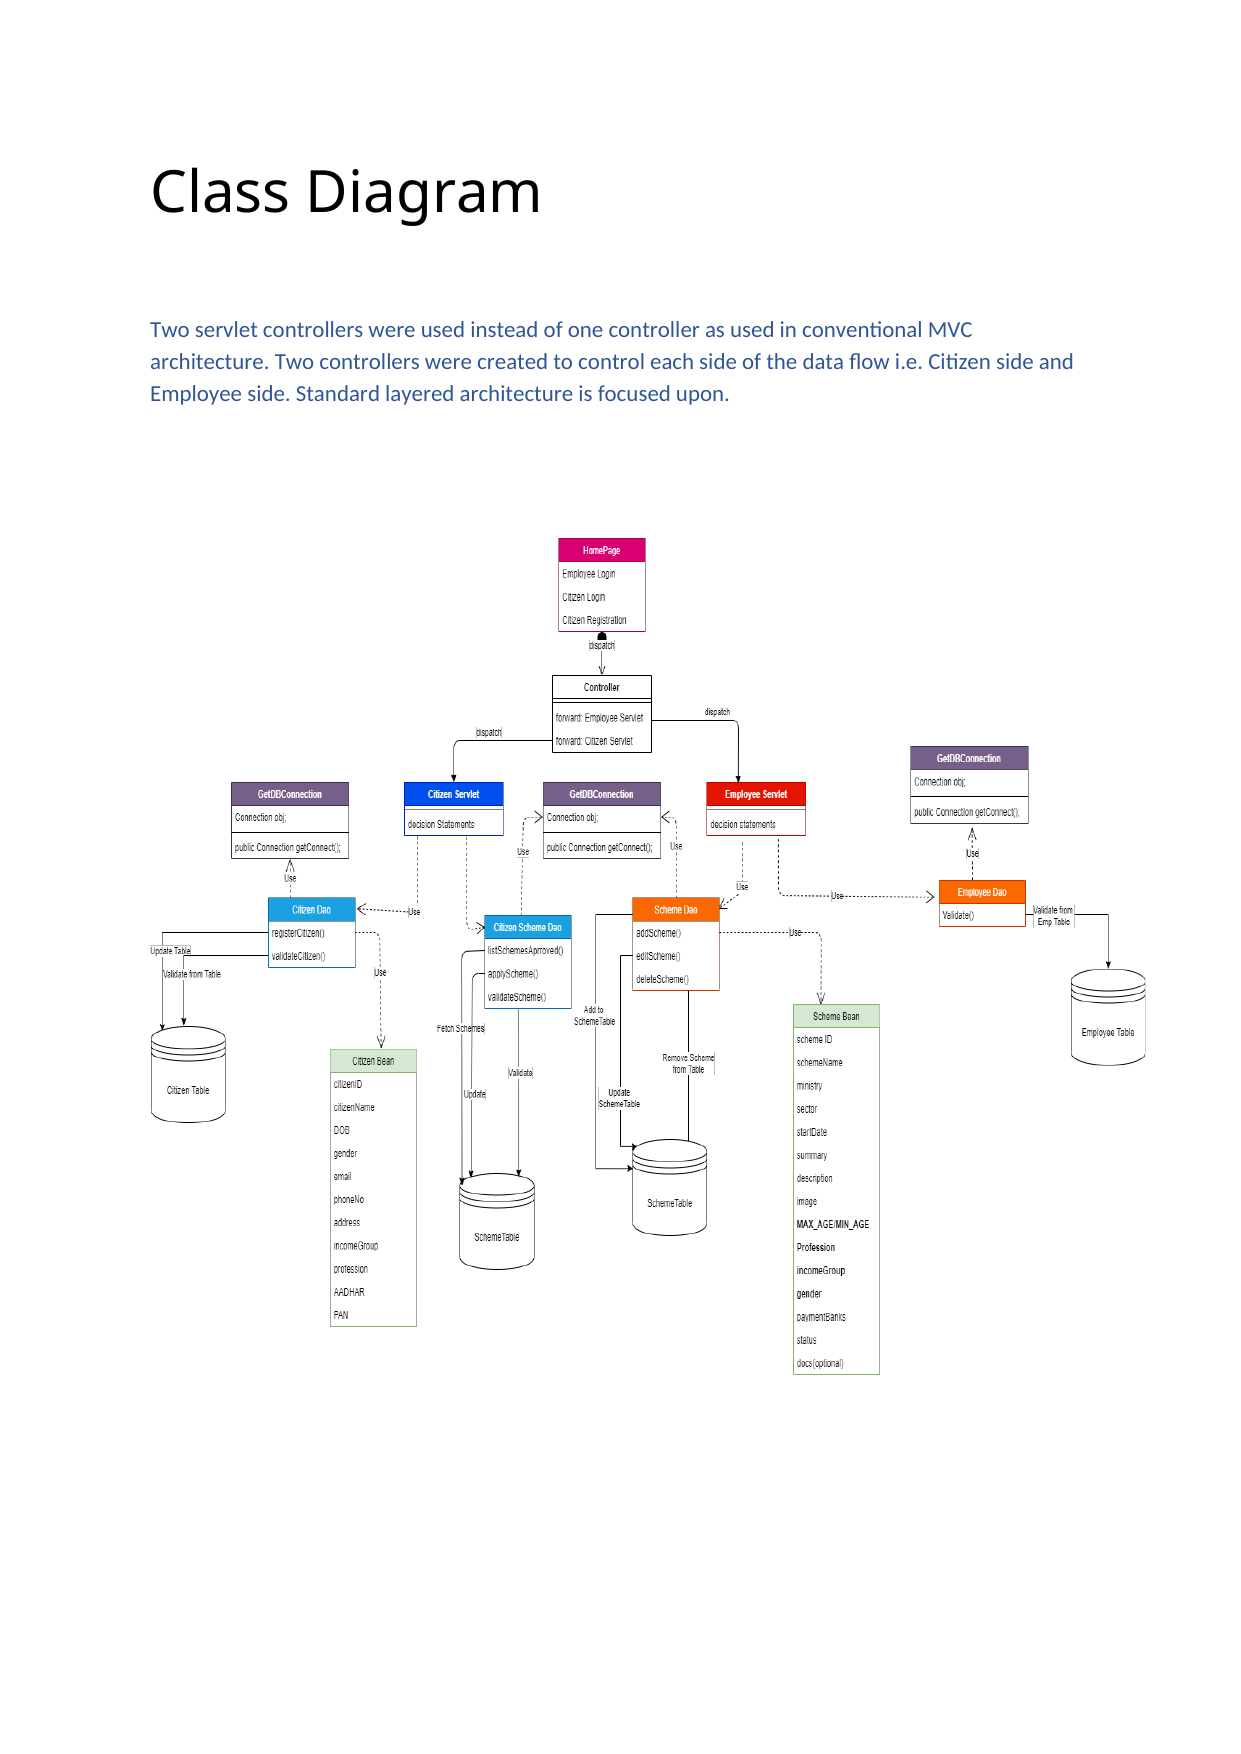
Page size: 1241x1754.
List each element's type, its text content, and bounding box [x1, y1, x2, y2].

subtitle Class Diagram [150, 150, 1090, 229]
picture [150, 538, 1146, 1377]
text Two servlet controllers were used instead of one controller as used in conventional MVC architecture. Two controllers were created to control each side of the data flow i.e. Citizen side and Employee side. Standard layered architecture is focused upon. [150, 315, 1090, 408]
